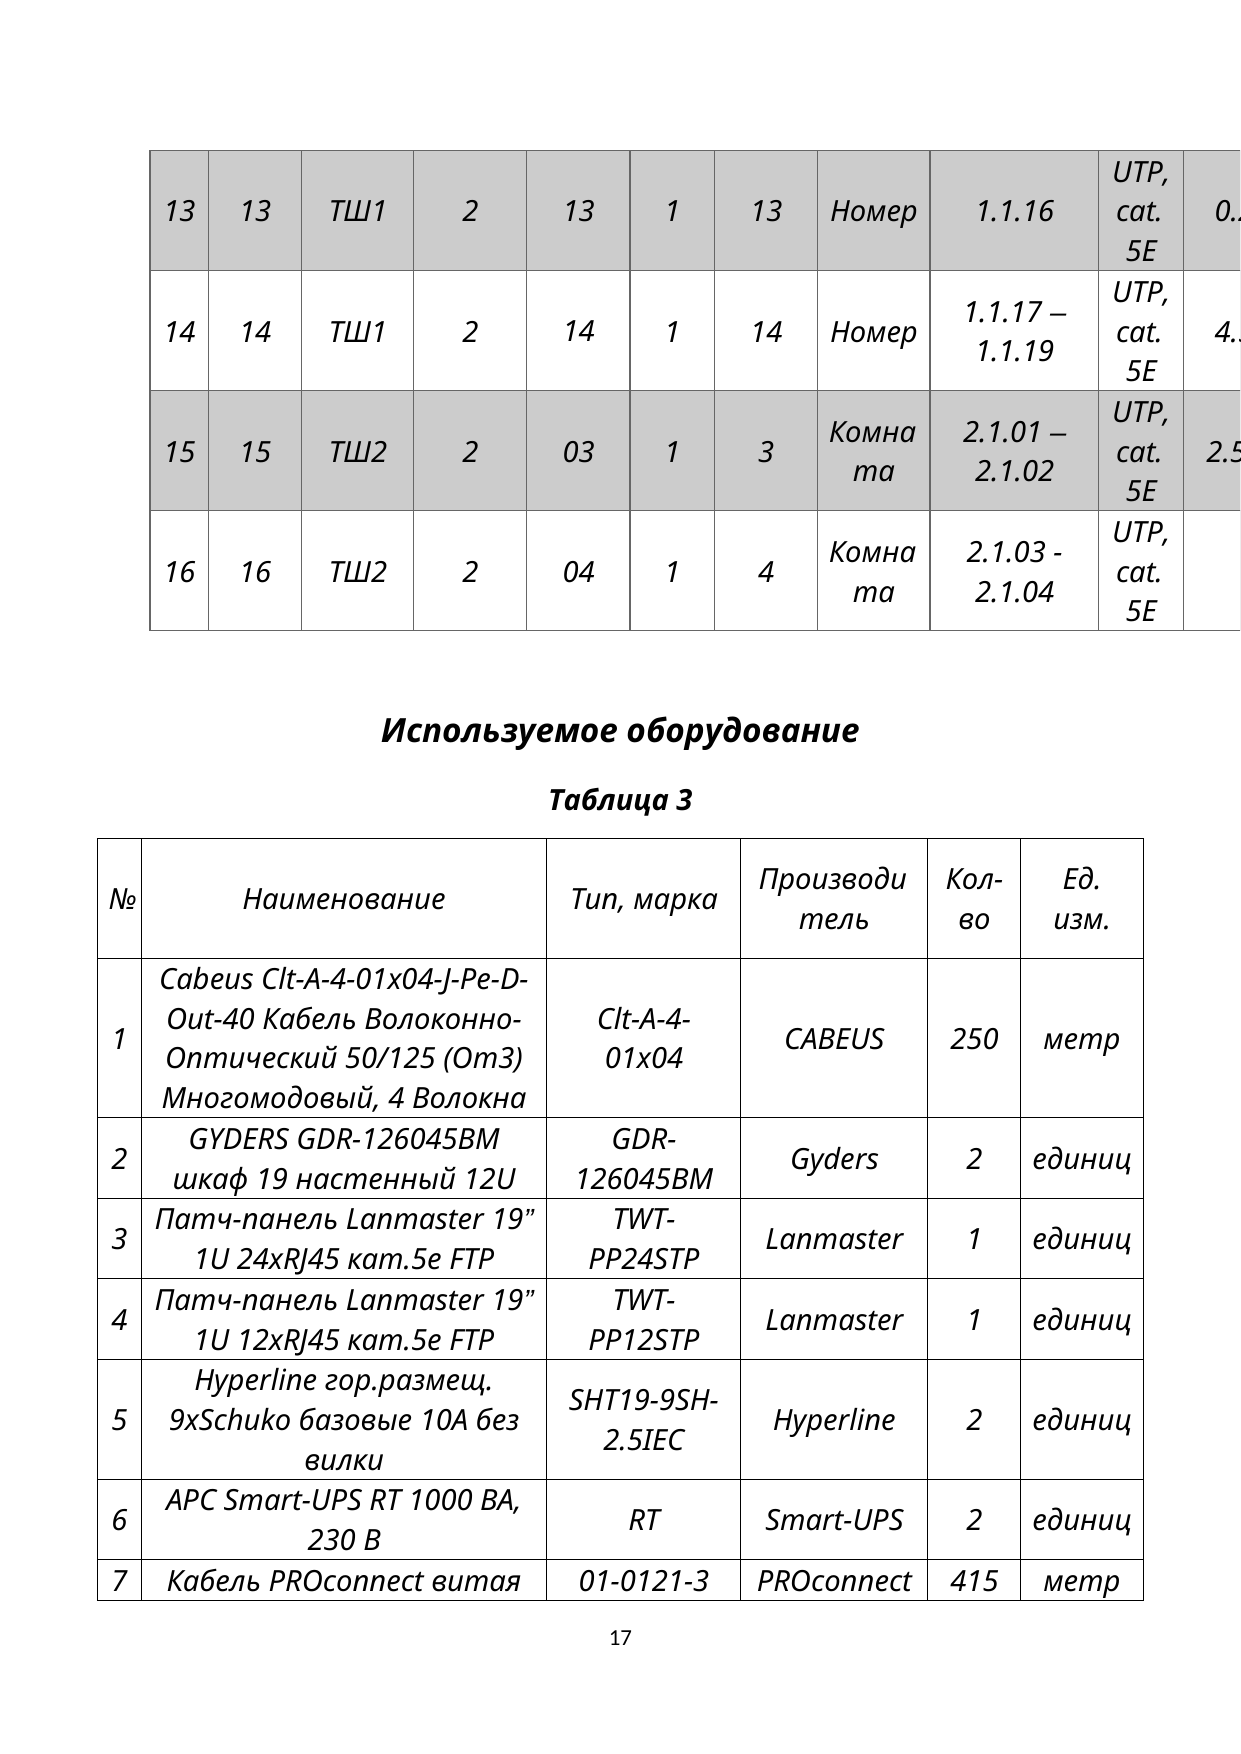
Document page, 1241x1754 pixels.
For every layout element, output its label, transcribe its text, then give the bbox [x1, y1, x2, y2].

table_cell 14 [209, 271, 301, 390]
table_cell 15 [209, 391, 301, 510]
table_cell UTP, cat.5E [1099, 391, 1183, 510]
table_cell ТШ2 [302, 391, 413, 510]
table_cell RT [547, 1480, 740, 1559]
table_cell 4.5 [1184, 271, 1240, 390]
subtitle Используемое оборудование [150, 706, 1090, 752]
table_cell единиц [1021, 1118, 1143, 1198]
table_cell 6 [98, 1480, 141, 1559]
table_cell ТШ2 [302, 511, 413, 630]
table_cell метр [1021, 959, 1143, 1117]
table_cell 2 [414, 271, 526, 390]
subtitle Таблица 3 [150, 779, 1090, 818]
table_cell 1 [98, 959, 141, 1117]
table_cell 01-0121-3 [547, 1560, 740, 1600]
table_cell 1 [928, 1279, 1020, 1358]
table_header Тип, марка [547, 839, 740, 957]
table_cell 4 [715, 511, 817, 630]
table_cell 13 [151, 151, 208, 270]
table_cell Сabeus Clt-A-4-01x04-J-Pe-D-Out-40 Кабель Волоконно-Оптический 50/125 (Om3) Многомодовый, 4 Волокна [142, 959, 546, 1117]
table_cell метр [1021, 1560, 1143, 1600]
table_cell 2 [928, 1118, 1020, 1198]
table_cell 13 [715, 151, 817, 270]
table_cell 2 [414, 391, 526, 510]
table_cell 1 [928, 1199, 1020, 1278]
table_cell 1.1.16 [931, 151, 1098, 270]
table_cell 04 [527, 511, 629, 630]
table_cell Clt-A-4-01x04 [547, 959, 740, 1117]
table_cell 2 [414, 511, 526, 630]
table_cell Номер [818, 151, 929, 270]
table_cell TWT-PP12STP [547, 1279, 740, 1358]
table_cell Комната [818, 391, 929, 510]
table_cell 1 [631, 511, 714, 630]
table_cell 2 [98, 1118, 141, 1198]
table_cell 250 [928, 959, 1020, 1117]
table_cell Lanmaster [741, 1199, 927, 1278]
table_cell 415 [928, 1560, 1020, 1600]
table_cell 2.56 [1184, 391, 1240, 510]
table_cell Номер [818, 271, 929, 390]
table_cell 2.1.03 - 2.1.04 [931, 511, 1098, 630]
table_cell 1 [631, 151, 714, 270]
table_cell Патч-панель Lanmaster 19” 1U 12xRJ45 кат.5e FTP [142, 1279, 546, 1358]
table_cell [1184, 511, 1240, 630]
table_cell 13 [209, 151, 301, 270]
table_cell 1 [631, 391, 714, 510]
table_cell Комната [818, 511, 929, 630]
table_cell UTP, cat.5E [1099, 511, 1183, 630]
table_cell 3 [98, 1199, 141, 1278]
table_cell ТШ1 [302, 271, 413, 390]
table_cell 16 [209, 511, 301, 630]
table_header № [98, 839, 141, 957]
table_cell 1 [631, 271, 714, 390]
table_cell UTP, cat.5E [1099, 151, 1183, 270]
table_cell APC Smart-UPS RT 1000 ВА, 230 В [142, 1480, 546, 1559]
table_cell Smart-UPS [741, 1480, 927, 1559]
table_cell 5 [98, 1360, 141, 1478]
table_cell 03 [527, 391, 629, 510]
table_cell единиц [1021, 1480, 1143, 1559]
table_cell единиц [1021, 1199, 1143, 1278]
table_cell 14 [151, 271, 208, 390]
table_cell Gyders [741, 1118, 927, 1198]
table_header Кол-во [928, 839, 1020, 957]
table_cell СABEUS [741, 959, 927, 1117]
table_cell 14 [527, 271, 629, 390]
table_header Ед. изм. [1021, 839, 1143, 957]
table_cell 4 [98, 1279, 141, 1358]
table_cell единиц [1021, 1360, 1143, 1478]
table_cell TWT-PP24STP [547, 1199, 740, 1278]
table_cell единиц [1021, 1279, 1143, 1358]
table_cell Hyperline гор.размещ. 9xSchuko базовые 10A без вилки [142, 1360, 546, 1478]
table_cell 16 [151, 511, 208, 630]
table_cell 2.1.01 – 2.1.02 [931, 391, 1098, 510]
table_cell SHT19-9SH-2.5IEC [547, 1360, 740, 1478]
table_cell ТШ1 [302, 151, 413, 270]
table_cell 1.1.17 – 1.1.19 [931, 271, 1098, 390]
table_cell Hyperline [741, 1360, 927, 1478]
table_cell 15 [151, 391, 208, 510]
table_cell GDR-126045BM [547, 1118, 740, 1198]
table_cell UTP, cat.5E [1099, 271, 1183, 390]
table_cell Патч-панель Lanmaster 19” 1U 24xRJ45 кат.5e FTP [142, 1199, 546, 1278]
table_cell 2 [414, 151, 526, 270]
table_cell 0.2 [1184, 151, 1240, 270]
table_cell 14 [715, 271, 817, 390]
table_cell 3 [715, 391, 817, 510]
table_cell 13 [527, 151, 629, 270]
table_cell 7 [98, 1560, 141, 1600]
table_cell GYDERS GDR-126045BM шкаф 19 настенный 12U [142, 1118, 546, 1198]
table_header Производитель [741, 839, 927, 957]
table_cell PROconnect [741, 1560, 927, 1600]
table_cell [142, 1560, 546, 1600]
table_cell Lanmaster [741, 1279, 927, 1358]
table_cell 2 [928, 1360, 1020, 1478]
table_header Наименование [142, 839, 546, 957]
table_cell 2 [928, 1480, 1020, 1559]
